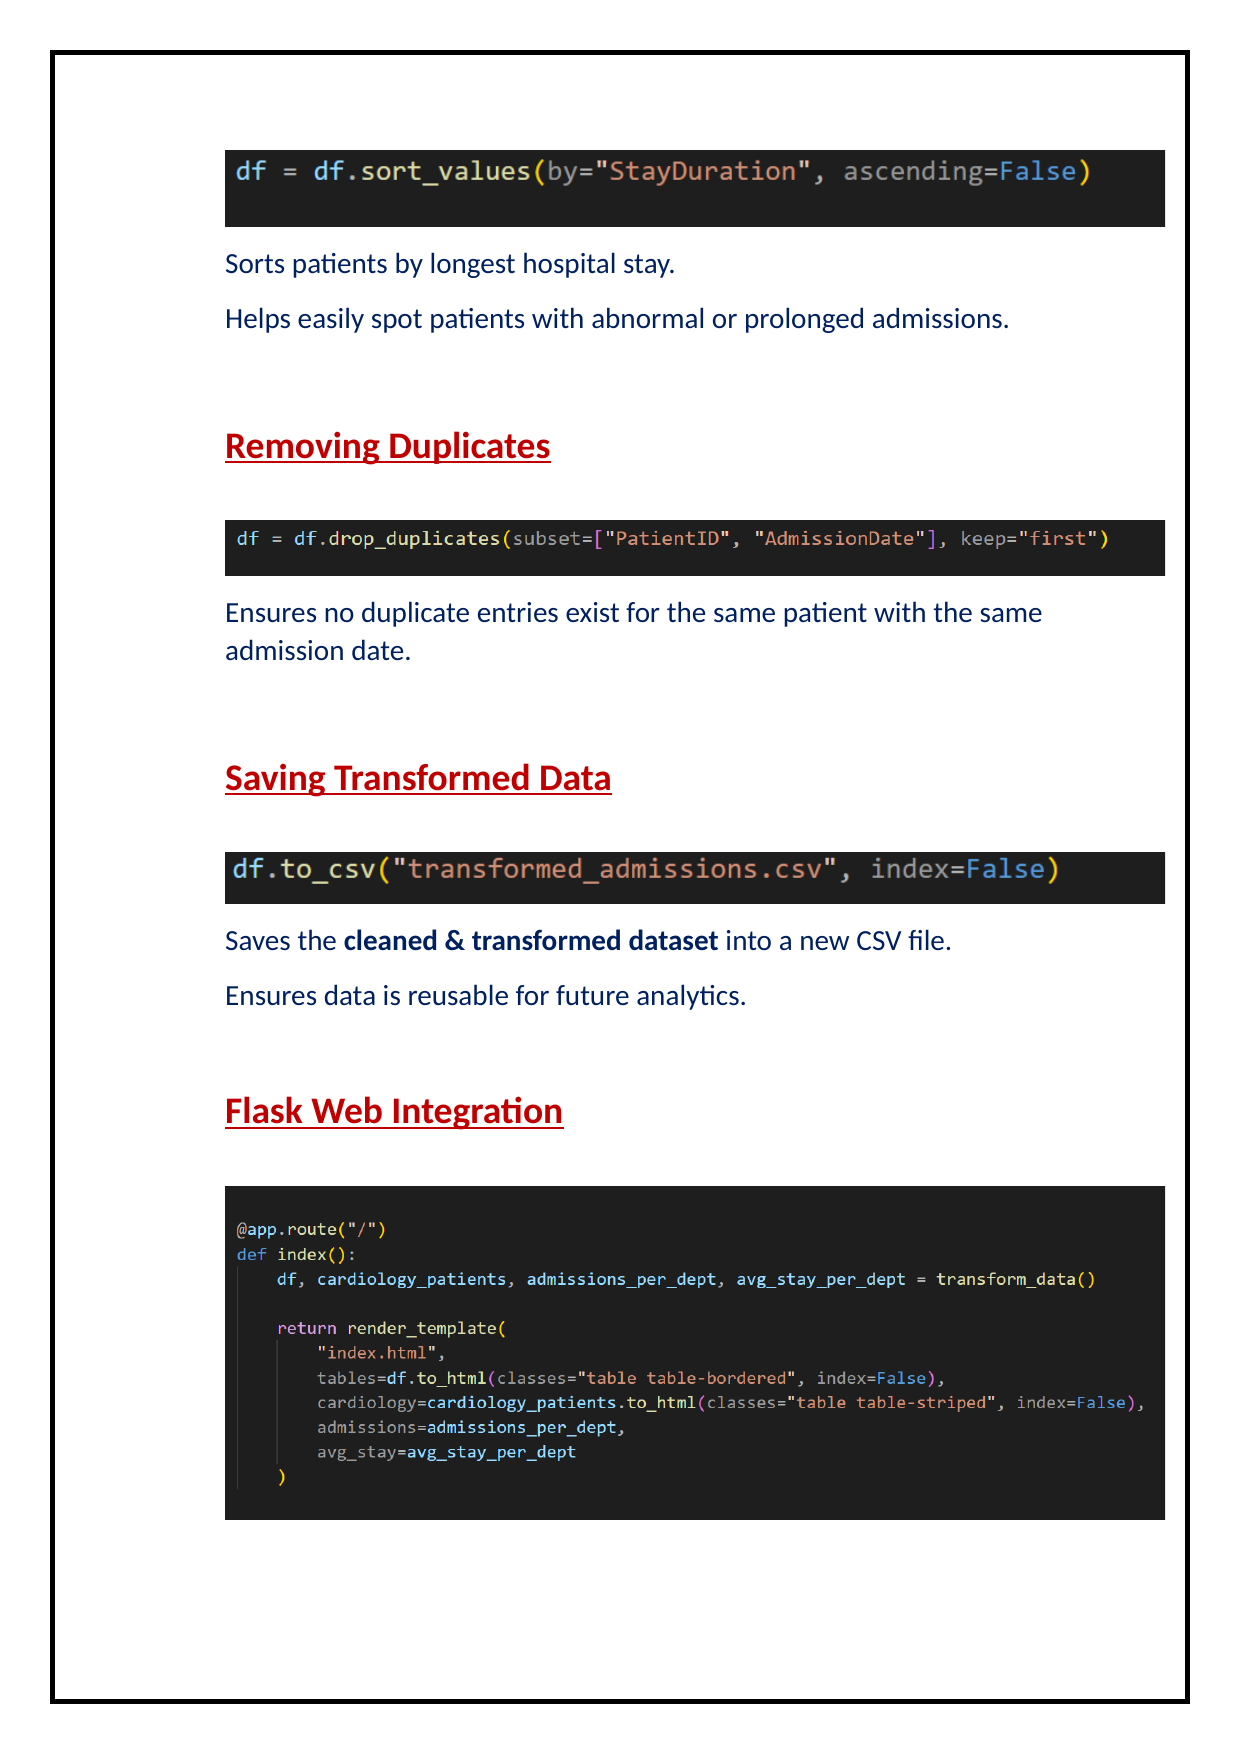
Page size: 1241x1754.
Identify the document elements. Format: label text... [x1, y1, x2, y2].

list Removing Duplicates [225, 422, 1090, 467]
text Ensures no duplicate entries exist for the same patient with the same admission date. [225, 594, 1090, 668]
text Sorts patients by longest hospital stay. [225, 245, 1090, 281]
text Helps easily spot patients with abnormal or prolonged admissions. [225, 300, 1090, 336]
picture [225, 852, 1166, 904]
text Saves the cleaned & transformed dataset into a new CSV file. [225, 922, 1090, 958]
picture [225, 150, 1166, 227]
picture [225, 520, 1166, 576]
picture [225, 1186, 1166, 1520]
list Flask Web Integration [225, 1087, 1090, 1133]
list Saving Transformed Data [225, 754, 1090, 799]
text Ensures data is reusable for future analytics. [225, 977, 1090, 1013]
